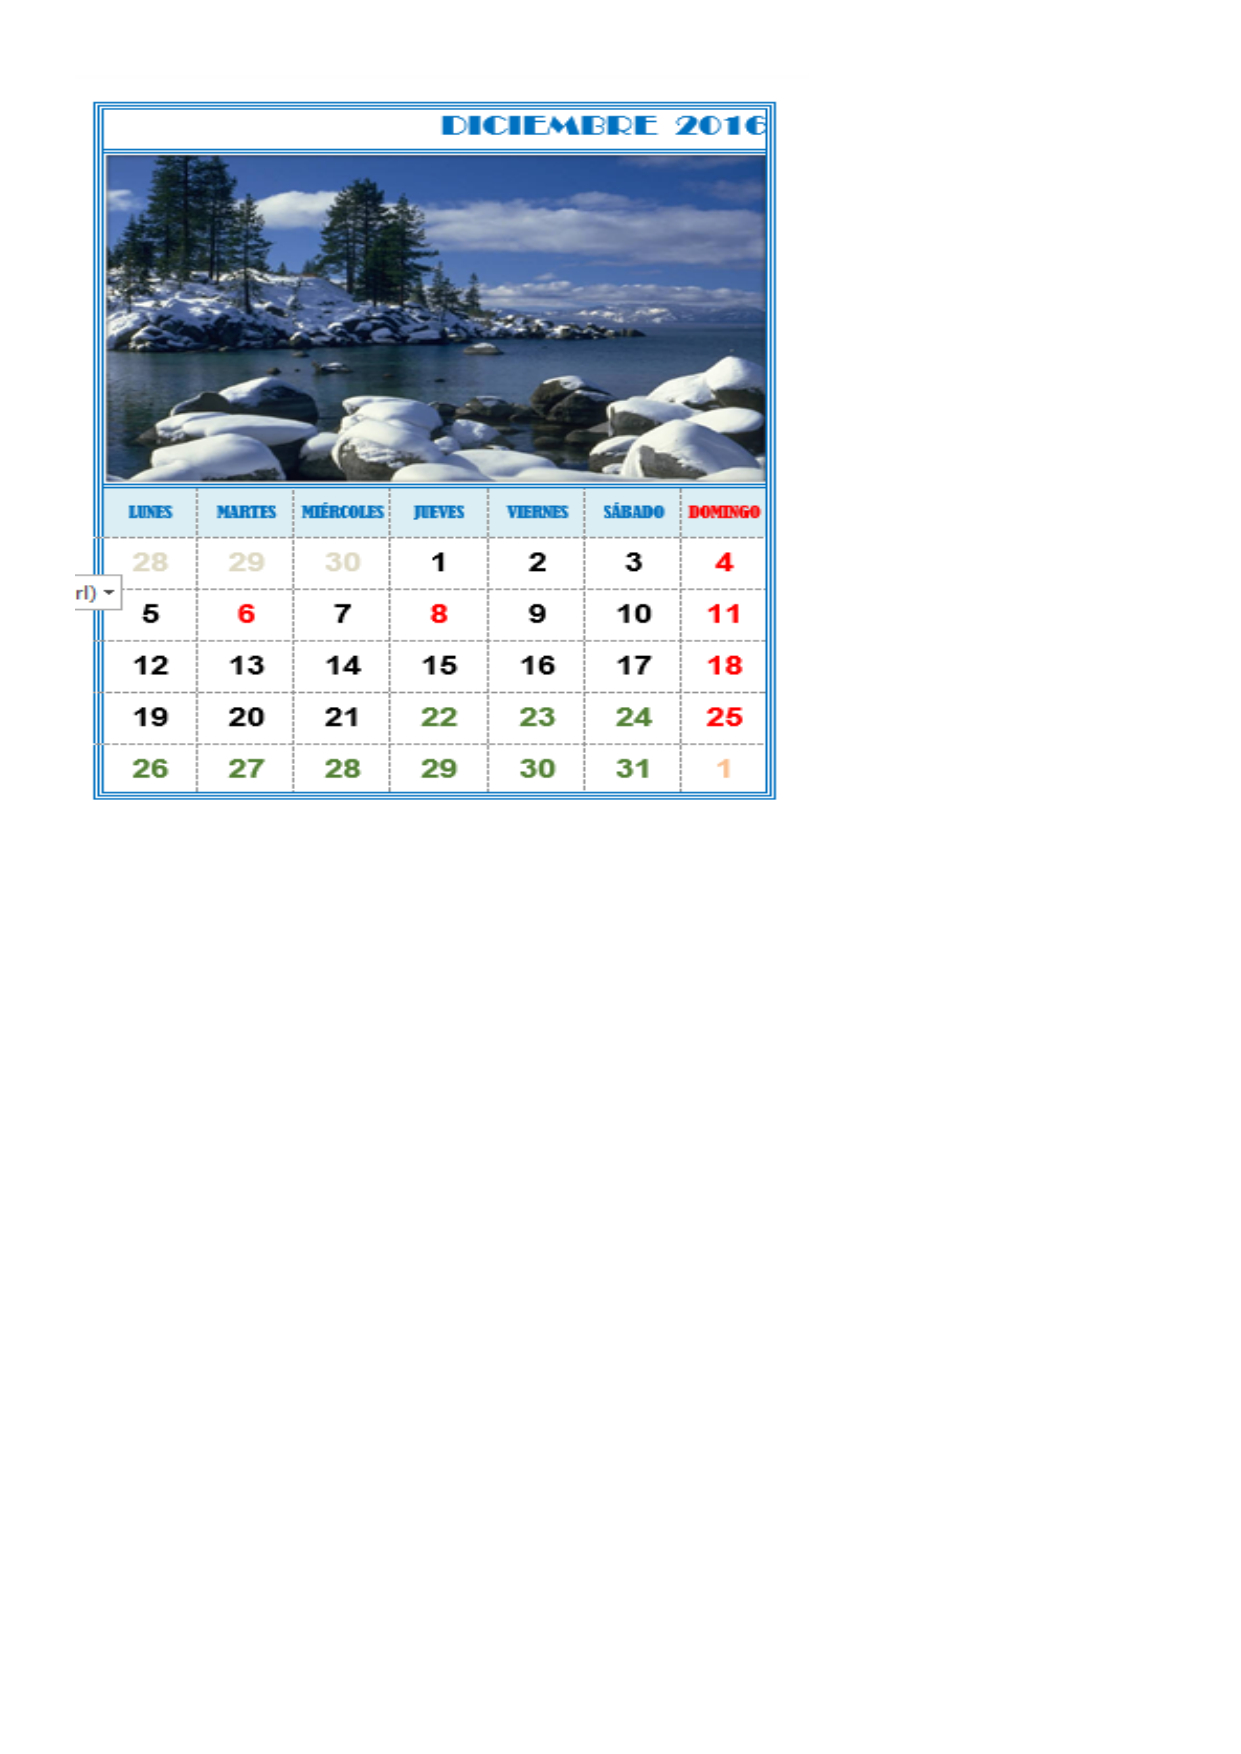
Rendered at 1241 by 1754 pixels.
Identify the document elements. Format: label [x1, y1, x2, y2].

picture [75, 75, 810, 825]
